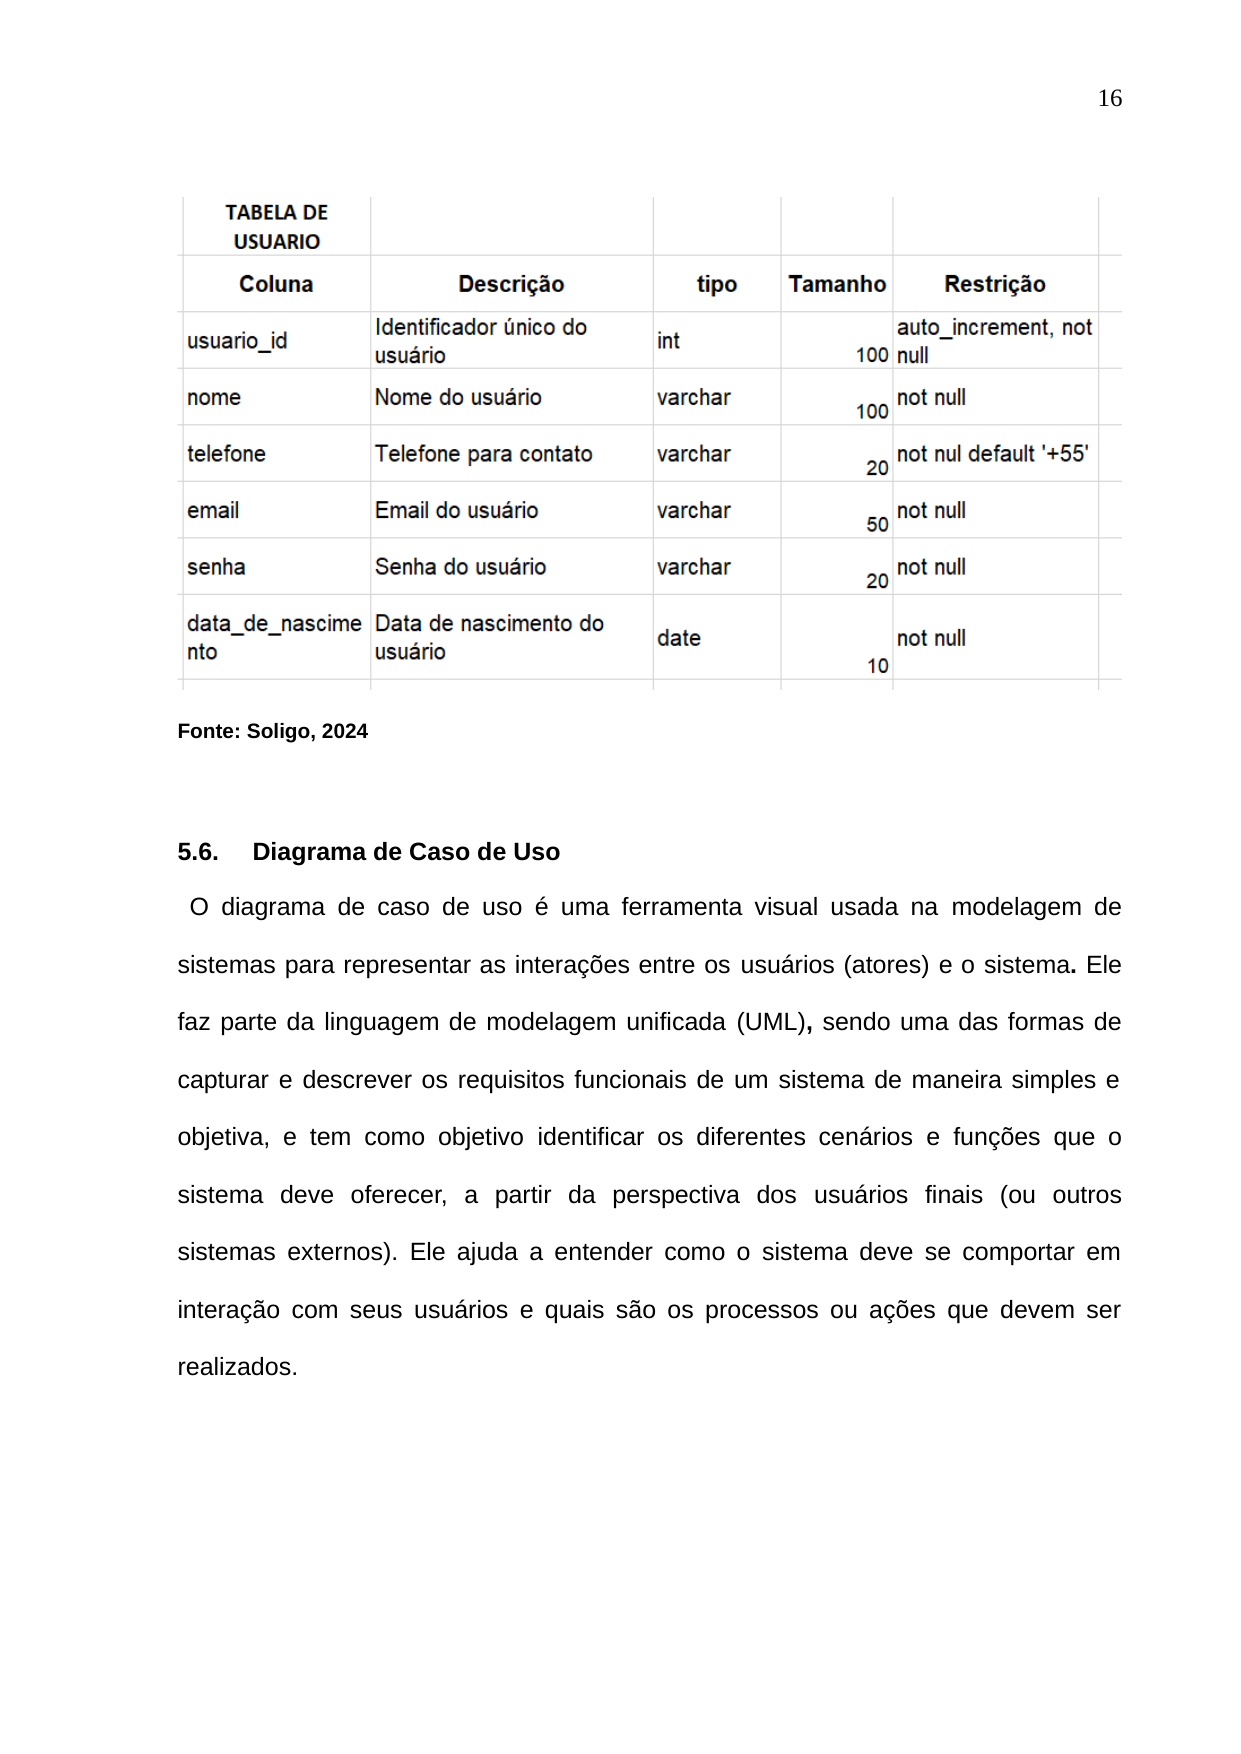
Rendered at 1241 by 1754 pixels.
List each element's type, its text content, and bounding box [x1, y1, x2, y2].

subtitle Diagrama de Caso de Uso [177, 836, 1122, 865]
picture [177, 197, 1123, 690]
text Fonte: Soligo, 2024 [177, 718, 1122, 742]
text O diagrama de caso de uso é uma ferramenta visual usada na modelagem de sistemas para representar as interações entre os usuários (atores) e o sistema. Ele faz parte da linguagem de modelagem unificada (UML), sendo uma das formas de capturar e descrever os requisitos funcionais de um sistema de maneira simples e objetiva, e tem como objetivo identificar os diferentes cenários e funções que o sistema deve oferecer, a partir da perspectiva dos usuários finais (ou outros sistemas externos). Ele ajuda a entender como o sistema deve se comportar em interação com seus usuários e quais são os processos ou ações que devem ser realizados. [177, 892, 1122, 1381]
